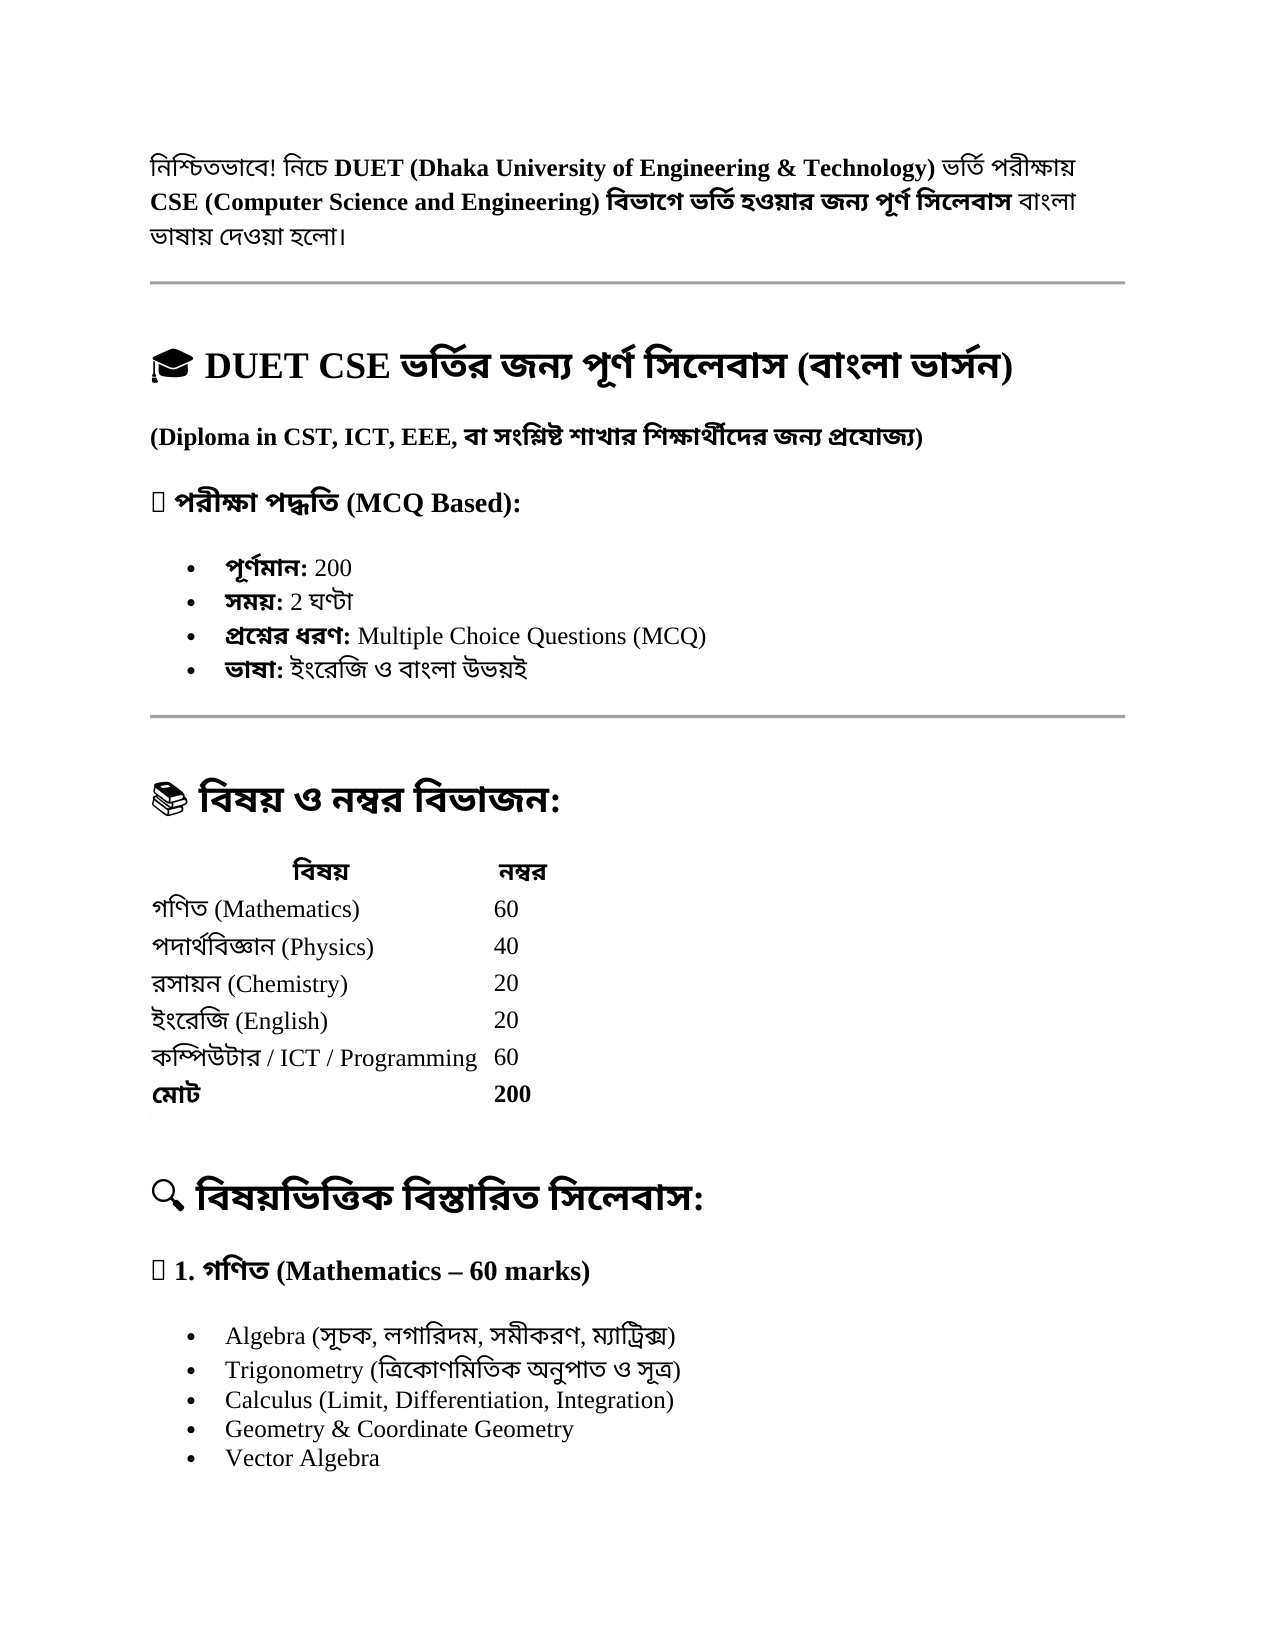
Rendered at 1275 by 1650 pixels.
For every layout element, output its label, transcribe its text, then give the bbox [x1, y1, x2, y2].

table_cell 40 [492, 927, 554, 964]
text নিশ্চিতভাবে! নিচে DUET (Dhaka University of Engineering & Technology) ভর্তি পরীক্ষায় CSE (Computer Science and Engineering) বিভাগে ভর্তি হওয়ার জন্য পূর্ণ সিলেবাস বাংলা ভাষায় দেওয়া হলো। [150, 150, 1125, 252]
table_cell গণিত (Mathematics) [150, 890, 492, 927]
list Algebra (সূচক, লগারিদম, সমীকরণ, ম্যাট্রিক্স) [187, 1317, 1125, 1352]
list ভাষা: ইংরেজি ও বাংলা উভয়ই [187, 652, 1125, 686]
table_cell মোট [150, 1075, 492, 1113]
list Geometry & Coordinate Geometry [187, 1414, 1125, 1443]
table_cell কম্পিউটার / ICT / Programming [150, 1038, 492, 1075]
table_cell ইংরেজি (English) [150, 1001, 492, 1038]
table_header বিষয় [150, 852, 492, 889]
text 📚 বিষয় ও নম্বর বিভাজন: [150, 772, 1125, 823]
table_header নম্বর [492, 852, 554, 889]
list পূর্ণমান: 200 [187, 549, 1125, 583]
table_cell পদার্থবিজ্ঞান (Physics) [150, 927, 492, 964]
table_cell 60 [492, 890, 554, 927]
list Trigonometry (ত্রিকোণমিতিক অনুপাত ও সূত্র) [187, 1352, 1125, 1386]
text 🎓 DUET CSE ভর্তির জন্য পূর্ণ সিলেবাস (বাংলা ভার্সন) [150, 338, 1125, 389]
list প্রশ্নের ধরণ: Multiple Choice Questions (MCQ) [187, 618, 1125, 652]
table_cell 20 [492, 1001, 554, 1038]
text 🔹 1. গণিত (Mathematics – 60 marks) [150, 1250, 1125, 1288]
list Calculus (Limit, Differentiation, Integration) [187, 1386, 1125, 1414]
table_cell 60 [492, 1038, 554, 1075]
text 📝 পরীক্ষা পদ্ধতি (MCQ Based): [150, 482, 1125, 520]
table_cell রসায়ন (Chemistry) [150, 964, 492, 1001]
table_cell 200 [492, 1075, 554, 1113]
table_cell 20 [492, 964, 554, 1001]
text 🔍 বিষয়ভিত্তিক বিস্তারিত সিলেবাস: [150, 1170, 1125, 1221]
list সময়: 2 ঘণ্টা [187, 583, 1125, 618]
text (Diploma in CST, ICT, EEE, বা সংশ্লিষ্ট শাখার শিক্ষার্থীদের জন্য প্রযোজ্য) [150, 419, 1125, 453]
list Vector Algebra [187, 1443, 1125, 1472]
